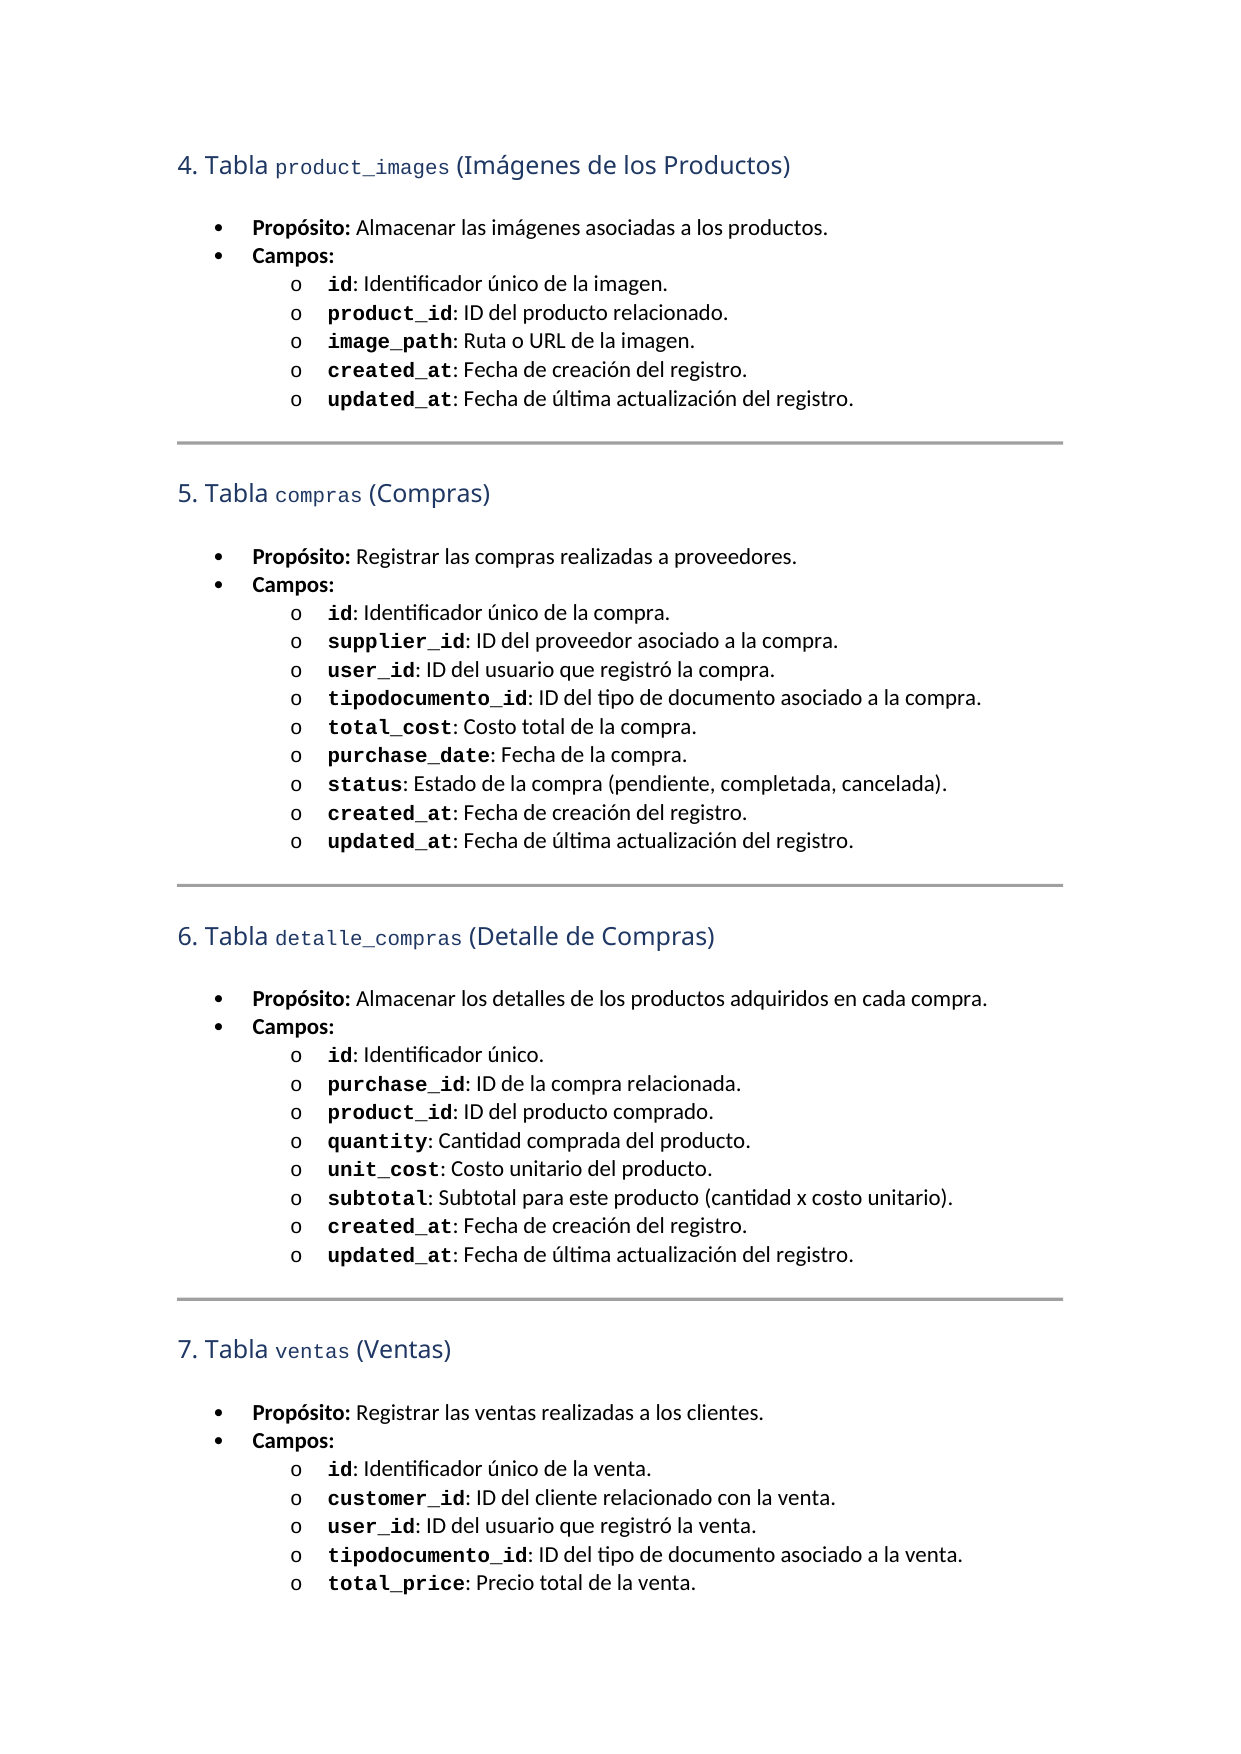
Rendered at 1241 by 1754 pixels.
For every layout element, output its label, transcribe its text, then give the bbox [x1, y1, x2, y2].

list user_id: ID del usuario que registró la venta. [290, 1511, 1063, 1540]
list Campos: [215, 1012, 1063, 1040]
subtitle 6. Tabla detalle_compras (Detalle de Compras) [177, 918, 1063, 952]
list total_cost: Costo total de la compra. [290, 712, 1063, 741]
list purchase_id: ID de la compra relacionada. [290, 1069, 1063, 1097]
list quantity: Cantidad comprada del producto. [290, 1126, 1063, 1154]
list Propósito: Almacenar las imágenes asociadas a los productos. [215, 213, 1063, 242]
subtitle 4. Tabla product_images (Imágenes de los Productos) [177, 148, 1063, 182]
list customer_id: ID del cliente relacionado con la venta. [290, 1483, 1063, 1511]
list id: Identificador único de la compra. [290, 598, 1063, 626]
list unit_cost: Costo unitario del producto. [290, 1154, 1063, 1183]
list id: Identificador único. [290, 1040, 1063, 1069]
list Propósito: Almacenar los detalles de los productos adquiridos en cada compra. [215, 984, 1063, 1012]
list supplier_id: ID del proveedor asociado a la compra. [290, 626, 1063, 655]
list id: Identificador único de la imagen. [290, 269, 1063, 298]
list updated_at: Fecha de última actualización del registro. [290, 384, 1063, 412]
list Campos: [215, 570, 1063, 598]
list created_at: Fecha de creación del registro. [290, 798, 1063, 826]
list tipodocumento_id: ID del tipo de documento asociado a la venta. [290, 1540, 1063, 1568]
list created_at: Fecha de creación del registro. [290, 355, 1063, 384]
subtitle 7. Tabla ventas (Ventas) [177, 1332, 1063, 1366]
list id: Identificador único de la venta. [290, 1454, 1063, 1483]
list user_id: ID del usuario que registró la compra. [290, 655, 1063, 683]
list Propósito: Registrar las compras realizadas a proveedores. [215, 542, 1063, 570]
list Campos: [215, 242, 1063, 269]
list tipodocumento_id: ID del tipo de documento asociado a la compra. [290, 683, 1063, 712]
list Propósito: Registrar las ventas realizadas a los clientes. [215, 1398, 1063, 1426]
list total_price: Precio total de la venta. [290, 1568, 1063, 1597]
list subtotal: Subtotal para este producto (cantidad x costo unitario). [290, 1183, 1063, 1211]
list status: Estado de la compra (pendiente, completada, cancelada). [290, 769, 1063, 798]
list product_id: ID del producto comprado. [290, 1097, 1063, 1126]
list purchase_date: Fecha de la compra. [290, 741, 1063, 769]
list Campos: [215, 1426, 1063, 1454]
list created_at: Fecha de creación del registro. [290, 1211, 1063, 1240]
list updated_at: Fecha de última actualización del registro. [290, 1240, 1063, 1268]
list image_path: Ruta o URL de la imagen. [290, 327, 1063, 355]
list product_id: ID del producto relacionado. [290, 298, 1063, 327]
list updated_at: Fecha de última actualización del registro. [290, 826, 1063, 855]
subtitle 5. Tabla compras (Compras) [177, 476, 1063, 510]
